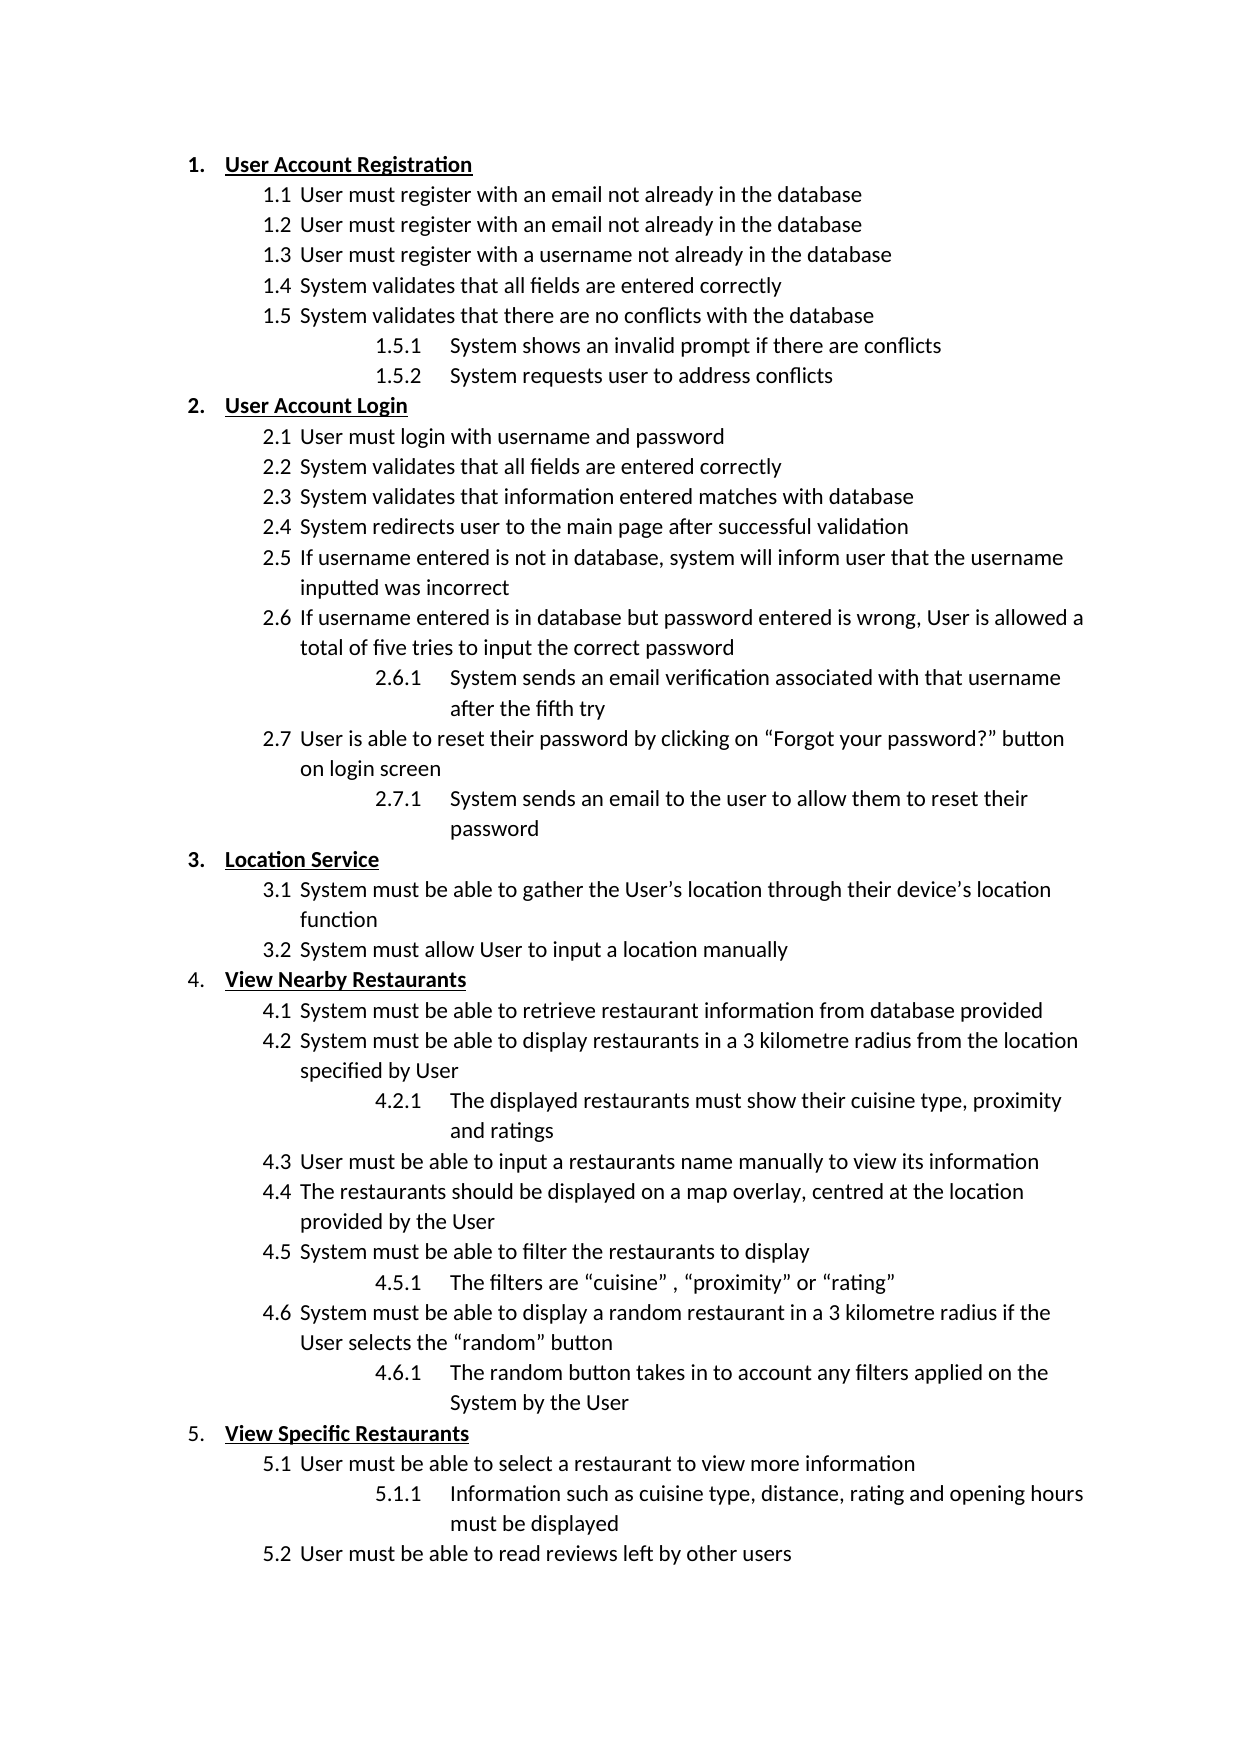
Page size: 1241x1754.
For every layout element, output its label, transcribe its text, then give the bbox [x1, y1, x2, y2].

list User is able to reset their password by clicking on “Forgot your password?” button on login screen [262, 724, 1090, 782]
list If username entered is not in database, system will inform user that the username inputted was incorrect [262, 543, 1090, 601]
list System sends an email to the user to allow them to reset their password [375, 784, 1090, 843]
list System requests user to address conflicts [375, 361, 1090, 389]
list If username entered is in database but password entered is wrong, User is allowed a total of five tries to input the correct password [262, 603, 1090, 661]
list User must be able to select a restaurant to view more information [262, 1449, 1090, 1477]
list The filters are “cuisine” , “proximity” or “rating” [375, 1268, 1090, 1296]
list The random button takes in to account any filters applied on the System by the User [375, 1358, 1090, 1417]
list User must be able to read reviews left by other users [262, 1539, 1090, 1568]
list System must be able to filter the restaurants to display [262, 1237, 1090, 1266]
list System must be able to retrieve restaurant information from database provided [262, 996, 1090, 1024]
list System must be able to gather the User’s location through their device’s location function [262, 875, 1090, 933]
list User must login with username and password [262, 422, 1090, 450]
list System must allow User to input a location manually [262, 935, 1090, 963]
list System must be able to display a random restaurant in a 3 kilometre radius if the User selects the “random” button [262, 1298, 1090, 1356]
list User must register with an email not already in the database [262, 210, 1090, 238]
list User Account Login [187, 392, 1090, 420]
list System validates that all fields are entered correctly [262, 452, 1090, 480]
list System validates that all fields are entered correctly [262, 271, 1090, 299]
list Information such as cuisine type, distance, rating and opening hours must be displayed [375, 1479, 1090, 1537]
list System validates that information entered matches with database [262, 482, 1090, 510]
list The displayed restaurants must show their cuisine type, proximity and ratings [375, 1086, 1090, 1145]
list View Specific Restaurants [187, 1419, 1090, 1447]
list System must be able to display restaurants in a 3 kilometre radius from the location specified by User [262, 1026, 1090, 1084]
list System sends an email verification associated with that username after the fifth try [375, 663, 1090, 722]
list System validates that there are no conflicts with the database [262, 301, 1090, 329]
list The restaurants should be displayed on a map overlay, centred at the location provided by the User [262, 1177, 1090, 1235]
list Location Service [187, 845, 1090, 873]
list User must register with a username not already in the database [262, 241, 1090, 269]
list User must be able to input a restaurants name manually to view its information [262, 1147, 1090, 1175]
list System redirects user to the main page after successful validation [262, 512, 1090, 541]
list User Account Registration [187, 150, 1090, 178]
list User must register with an email not already in the database [262, 180, 1090, 208]
list System shows an invalid prompt if there are conflicts [375, 331, 1090, 359]
list View Nearby Restaurants [187, 966, 1090, 994]
